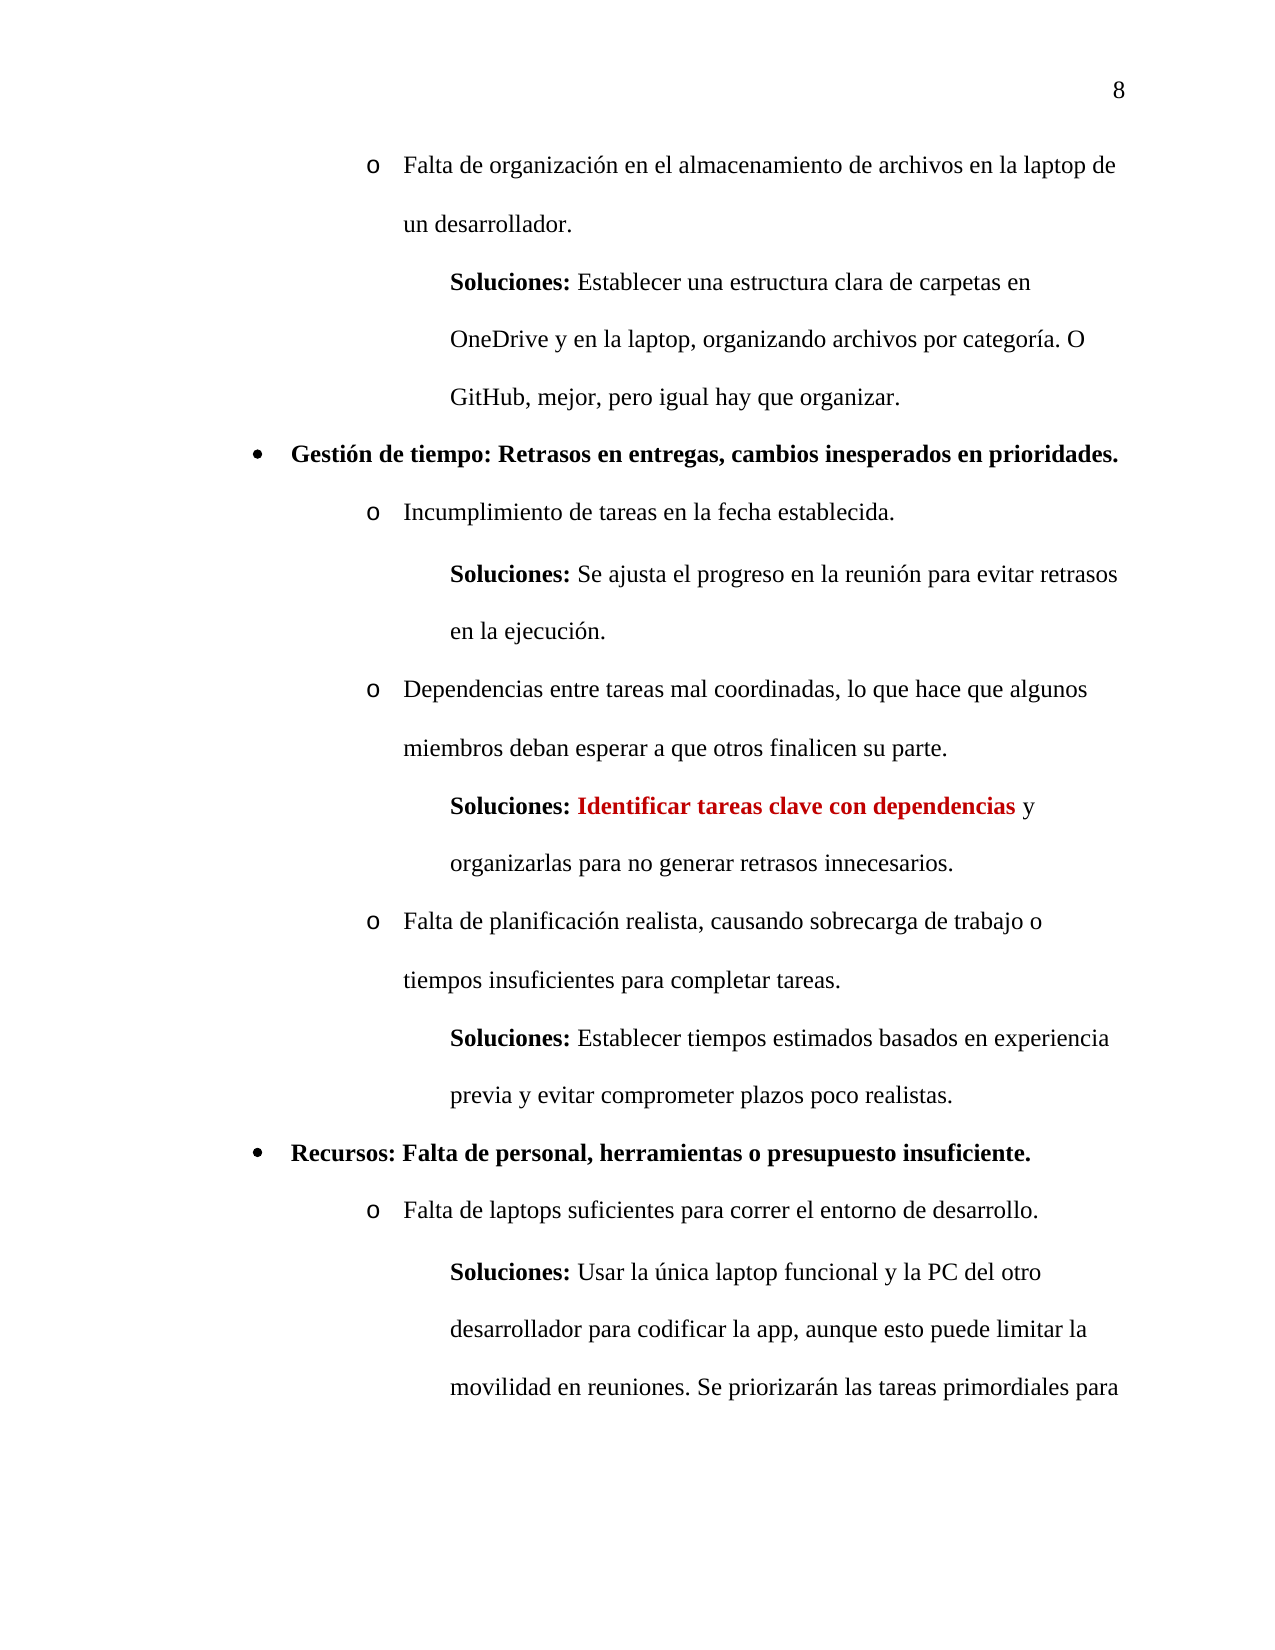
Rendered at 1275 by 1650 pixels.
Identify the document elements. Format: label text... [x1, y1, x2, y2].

list Incumplimiento de tareas en la fecha establecida. [366, 497, 1125, 528]
list Recursos: Falta de personal, herramientas o presupuesto insuficiente. [253, 1138, 1125, 1167]
list Gestión de tiempo: Retrasos en entregas, cambios inesperados en prioridades. [253, 439, 1125, 468]
list Dependencias entre tareas mal coordinadas, lo que hace que algunos miembros deban esperar a que otros finalicen su parte. [366, 674, 1125, 762]
list Falta de planificación realista, causando sobrecarga de trabajo o tiempos insuficientes para completar tareas. [366, 906, 1125, 994]
list Soluciones: Se ajusta el progreso en la reunión para evitar retrasos en la ejecución. [450, 559, 1125, 645]
list Soluciones: Identificar tareas clave con dependencias y organizarlas para no generar retrasos innecesarios. [450, 791, 1125, 877]
list Soluciones: Establecer tiempos estimados basados en experiencia previa y evitar comprometer plazos poco realistas. [450, 1023, 1125, 1109]
list Falta de organización en el almacenamiento de archivos en la laptop de un desarrollador. [366, 150, 1125, 238]
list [450, 1257, 1125, 1401]
list Falta de laptops suficientes para correr el entorno de desarrollo. [366, 1195, 1125, 1226]
list Soluciones: Establecer una estructura clara de carpetas en OneDrive y en la laptop, organizando archivos por categoría. O GitHub, mejor, pero igual hay que organizar. [450, 267, 1125, 411]
